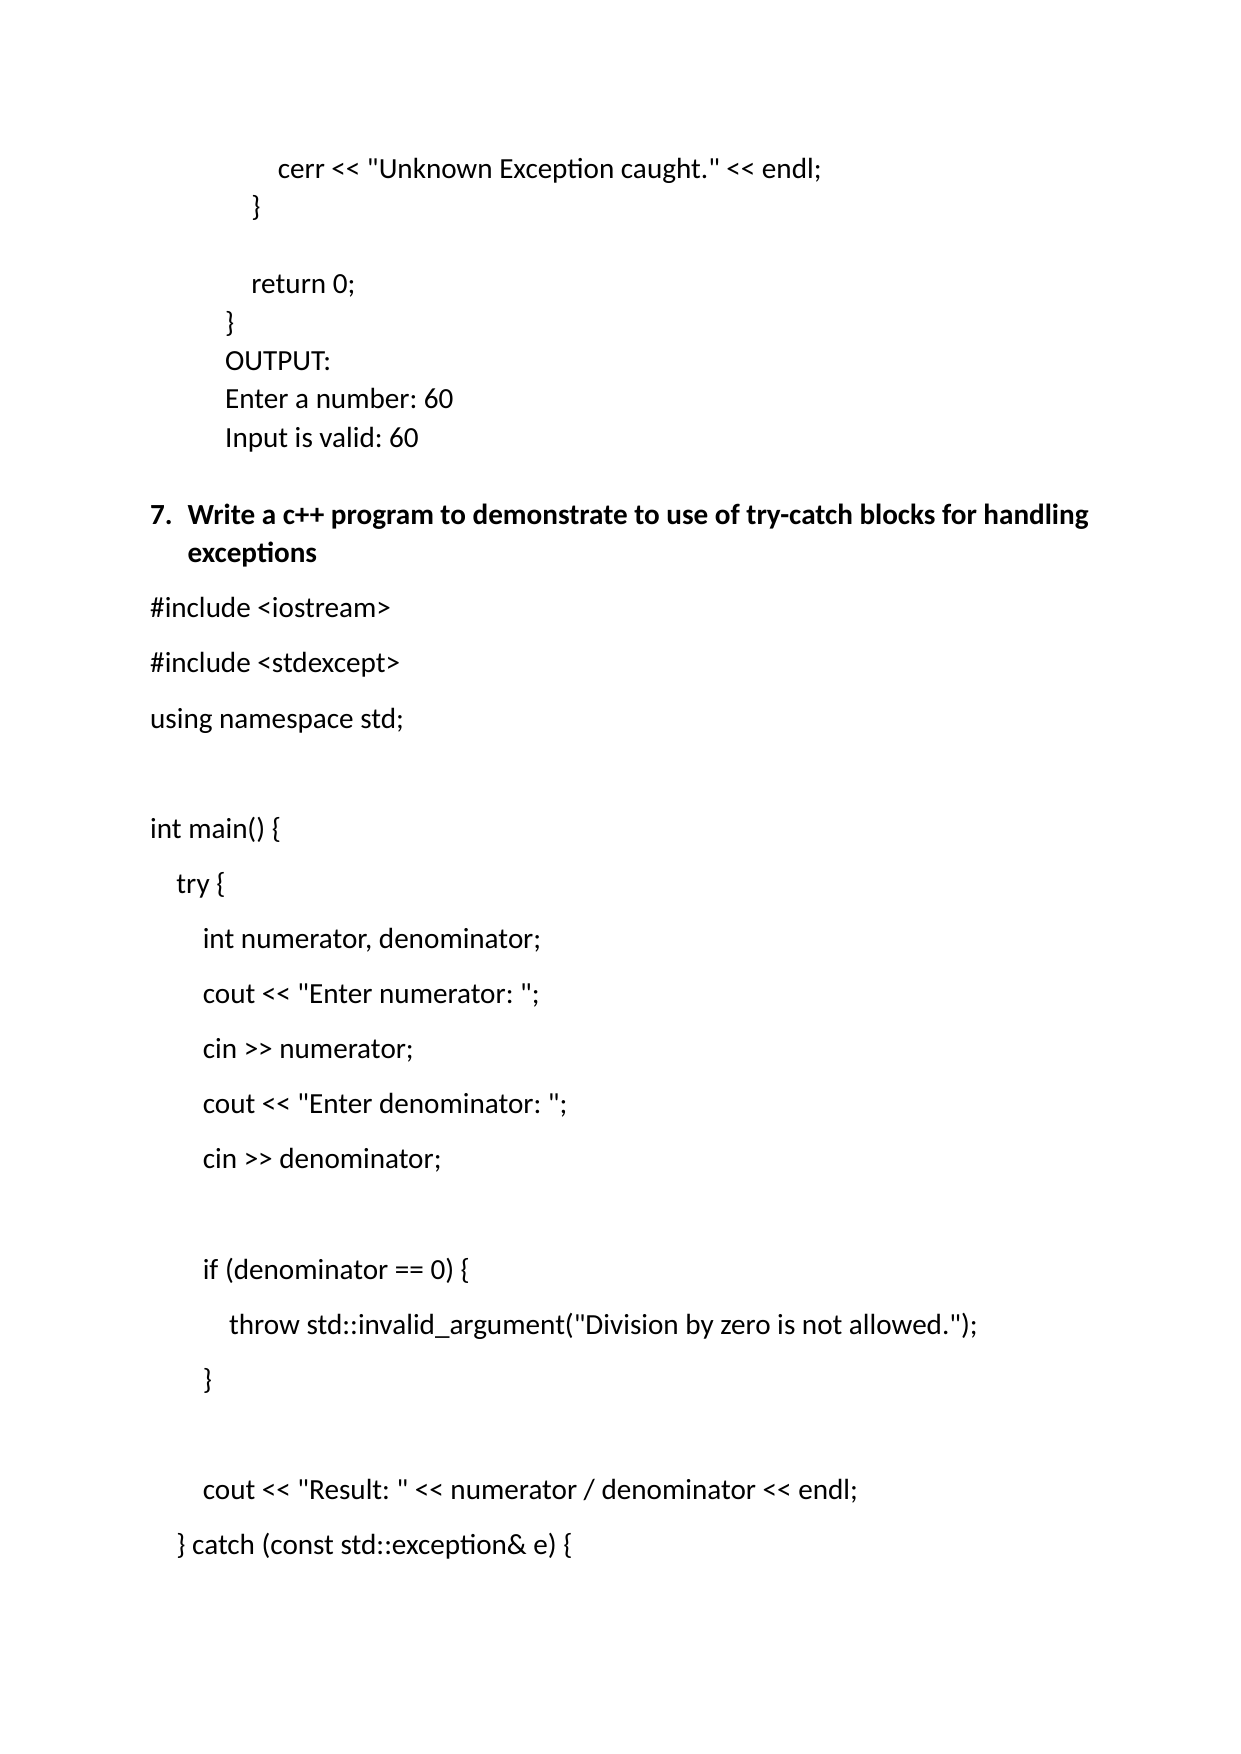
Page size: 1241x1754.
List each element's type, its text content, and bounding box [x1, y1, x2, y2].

text cin >> numerator; [150, 1030, 1090, 1066]
text } [150, 1361, 1090, 1397]
text #include <iostream> [150, 589, 1090, 625]
text #include <stdexcept> [150, 644, 1090, 680]
list OUTPUT: [225, 342, 1090, 378]
list cerr << "Unknown Exception caught." << endl; [225, 150, 1090, 186]
text if (denominator == 0) { [150, 1251, 1090, 1286]
text cout << "Result: " << numerator / denominator << endl; [150, 1471, 1090, 1507]
list } [225, 304, 1090, 339]
text try { [150, 865, 1090, 901]
text int numerator, denominator; [150, 920, 1090, 956]
text cin >> denominator; [150, 1141, 1090, 1176]
text using namespace std; [150, 700, 1090, 735]
text } catch (const std::exception& e) { [150, 1526, 1090, 1562]
list Enter a number: 60 [225, 381, 1090, 416]
list Input is valid: 60 [225, 419, 1090, 455]
list Write a c++ program to demonstrate to use of try-catch blocks for handling exceptions [150, 496, 1090, 570]
list return 0; [225, 265, 1090, 301]
text cout << "Enter denominator: "; [150, 1085, 1090, 1121]
text int main() { [150, 810, 1090, 846]
list } [225, 188, 1090, 224]
text throw std::invalid_argument("Division by zero is not allowed."); [150, 1306, 1090, 1341]
text cout << "Enter numerator: "; [150, 975, 1090, 1011]
